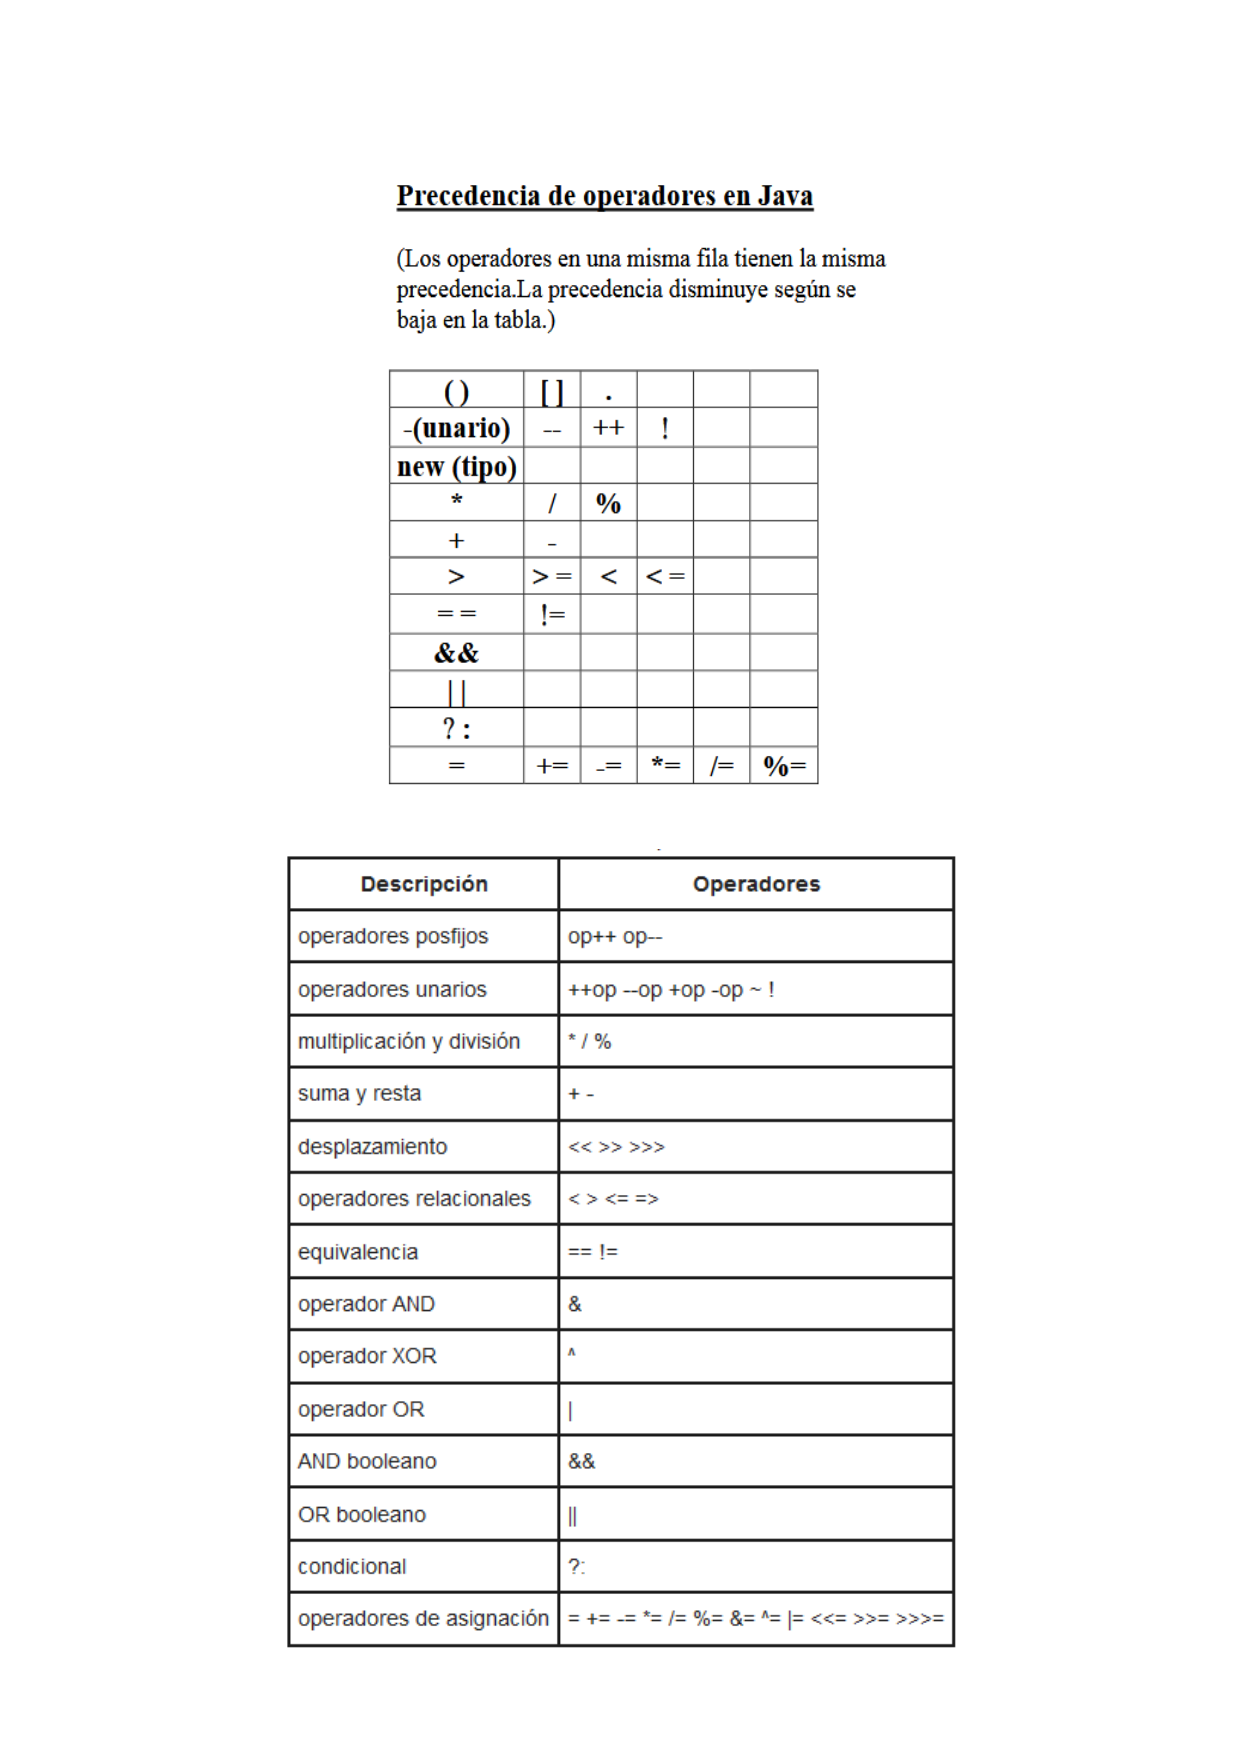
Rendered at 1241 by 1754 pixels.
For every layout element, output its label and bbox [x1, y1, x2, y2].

picture [280, 849, 960, 1652]
picture [346, 172, 894, 819]
